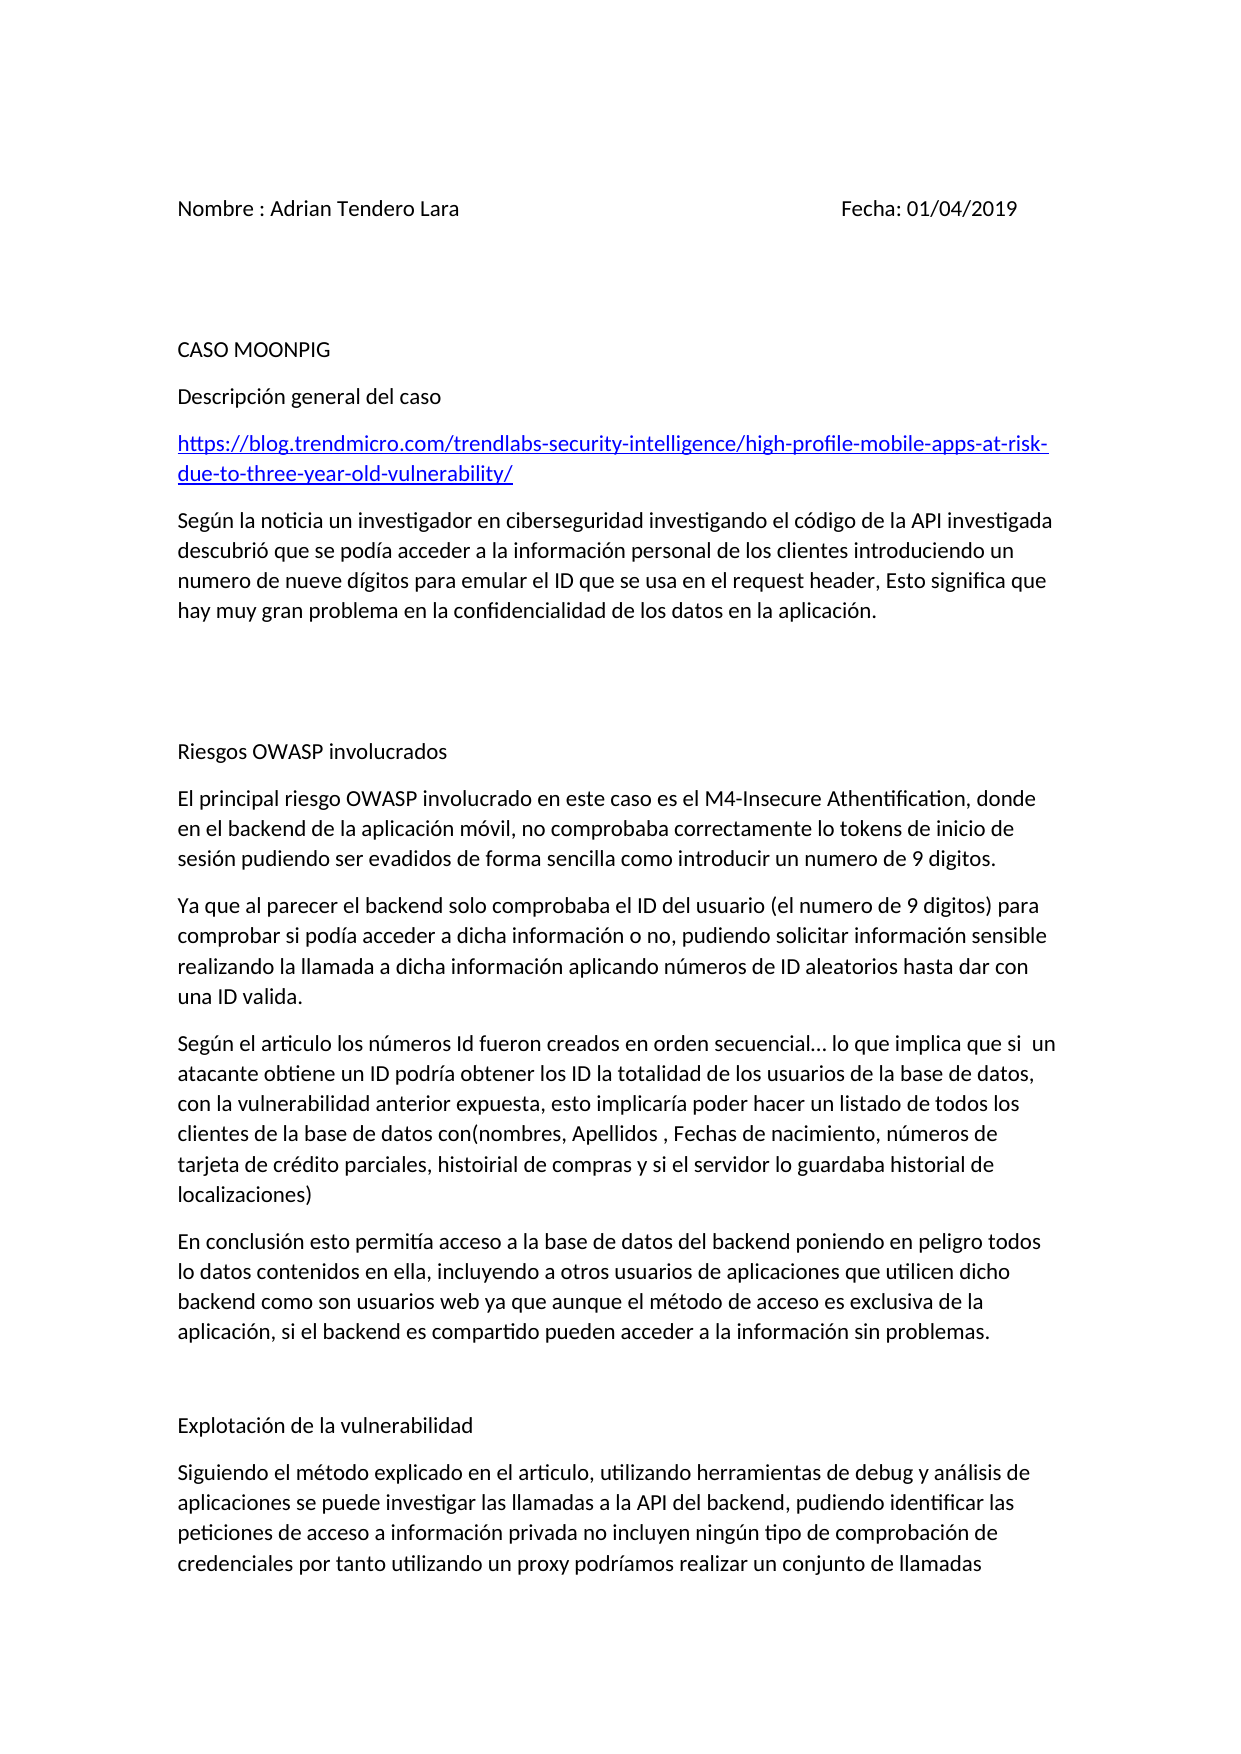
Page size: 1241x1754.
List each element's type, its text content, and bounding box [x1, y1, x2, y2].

text Descripción general del caso [177, 382, 1063, 410]
text https://blog.trendmicro.com/trendlabs-security-intelligence/high-profile-mobile-apps-at-risk-due-to-three-year-old-vulnerability/ [177, 429, 1063, 487]
text Según la noticia un investigador en ciberseguridad investigando el código de la API investigada descubrió que se podía acceder a la información personal de los clientes introduciendo un numero de nueve dígitos para emular el ID que se usa en el request header, Esto significa que hay muy gran problema en la confidencialidad de los datos en la aplicación. [177, 506, 1063, 624]
text Nombre : Adrian Tendero Lara Fecha: 01/04/2019 [177, 194, 1063, 222]
text CASO MOONPIG [177, 335, 1063, 363]
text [177, 1458, 1063, 1577]
text Explotación de la vulnerabilidad [177, 1411, 1063, 1439]
text En conclusión esto permitía acceso a la base de datos del backend poniendo en peligro todos lo datos contenidos en ella, incluyendo a otros usuarios de aplicaciones que utilicen dicho backend como son usuarios web ya que aunque el método de acceso es exclusiva de la aplicación, si el backend es compartido pueden acceder a la información sin problemas. [177, 1227, 1063, 1345]
text Ya que al parecer el backend solo comprobaba el ID del usuario (el numero de 9 digitos) para comprobar si podía acceder a dicha información o no, pudiendo solicitar información sensible realizando la llamada a dicha información aplicando números de ID aleatorios hasta dar con una ID valida. [177, 891, 1063, 1010]
text Riesgos OWASP involucrados [177, 737, 1063, 765]
text El principal riesgo OWASP involucrado en este caso es el M4-Insecure Athentification, donde en el backend de la aplicación móvil, no comprobaba correctamente lo tokens de inicio de sesión pudiendo ser evadidos de forma sencilla como introducir un numero de 9 digitos. [177, 784, 1063, 872]
text Según el articulo los números Id fueron creados en orden secuencial… lo que implica que si un atacante obtiene un ID podría obtener los ID la totalidad de los usuarios de la base de datos, con la vulnerabilidad anterior expuesta, esto implicaría poder hacer un listado de todos los clientes de la base de datos con(nombres, Apellidos , Fechas de nacimiento, números de tarjeta de crédito parciales, histoirial de compras y si el servidor lo guardaba historial de localizaciones) [177, 1029, 1063, 1208]
